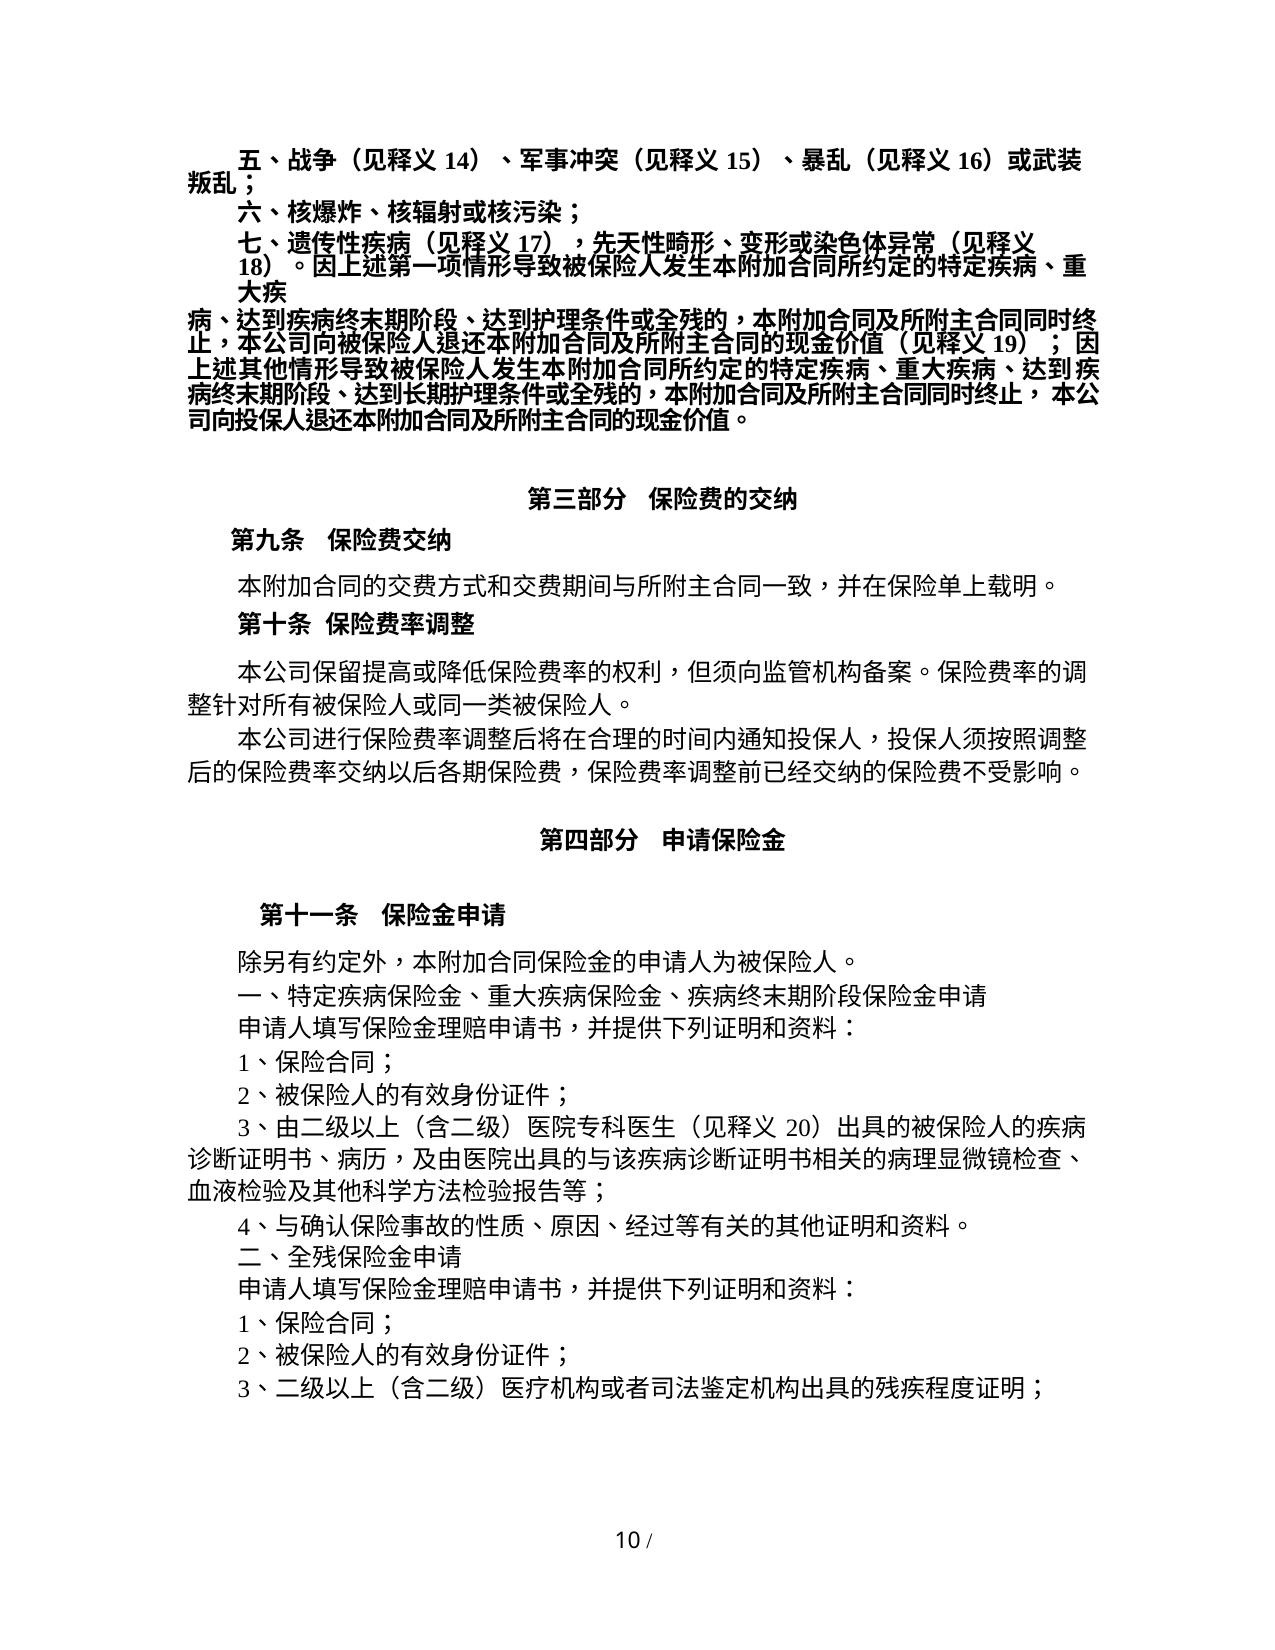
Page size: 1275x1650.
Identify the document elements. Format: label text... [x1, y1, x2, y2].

text 五、战争（见释义 14）、军事冲突（见释义 15）、暴乱（见释义 16）或武装叛乱； [187, 149, 1085, 200]
text 本公司进行保险费率调整后将在合理的时间内通知投保人，投保人须按照调整后的保险费率交纳以后各期保险费，保险费率调整前已经交纳的保险费不受影响。 [187, 722, 1088, 788]
text 2、被保险人的有效身份证件； [237, 1339, 1112, 1371]
text 一、特定疾病保险金、重大疾病保险金、疾病终末期阶段保险金申请申请人填写保险金理赔申请书，并提供下列证明和资料： [237, 978, 988, 1045]
text 第九条 保险费交纳 [230, 523, 1112, 557]
text 六、核爆炸、核辐射或核污染； [238, 200, 1112, 227]
text 1、保险合同； [237, 1305, 1112, 1339]
text 本附加合同的交费方式和交费期间与所附主合同一致，并在保险单上载明。第十条 保险费率调整 [237, 568, 1063, 641]
text 2、被保险人的有效身份证件； [237, 1078, 1112, 1111]
text 3、由二级以上（含二级）医院专科医生（见释义 20）出具的被保险人的疾病诊断证明书、病历，及由医院出具的与该疾病诊断证明书相关的病理显微镜检查、血液检验及其他科学方法检验报告等； [187, 1111, 1088, 1208]
text 3、二级以上（含二级）医疗机构或者司法鉴定机构出具的残疾程度证明； [237, 1371, 1112, 1405]
subtitle 第四部分 申请保险金 [213, 823, 1112, 857]
text 4、与确认保险事故的性质、原因、经过等有关的其他证明和资料。二、全残保险金申请 [237, 1210, 975, 1273]
text 申请人填写保险金理赔申请书，并提供下列证明和资料： [237, 1273, 1112, 1305]
text 1、保险合同； [237, 1045, 1112, 1078]
text 七、遗传性疾病（见释义 17），先天性畸形、变形或染色体异常（见释义 18）。因上述第一项情形导致被保险人发生本附加合同所约定的特定疾病、重大疾 [238, 232, 1100, 309]
text 第三部分 保险费的交纳 [213, 478, 1112, 517]
text 第十一条 保险金申请 [259, 898, 1112, 932]
text 除另有约定外，本附加合同保险金的申请人为被保险人。 [237, 946, 1112, 978]
text 病、达到疾病终末期阶段、达到护理条件或全残的，本附加合同及所附主合同同时终止，本公司向被保险人退还本附加合同及所附主合同的现金价值（见释义19）； 因上述其他情形导致被保险人发生本附加合同所约定的特定疾病、重大疾病、达到疾病终末期阶段、达到长期护理条件或全残的，本附加合同及所附主合同同时终止， 本公司向投保人退还本附加合同及所附主合同的现金价值。 [187, 309, 1100, 437]
text 本公司保留提高或降低保险费率的权利，但须向监管机构备案。保险费率的调整针对所有被保险人或同一类被保险人。 [187, 655, 1088, 722]
